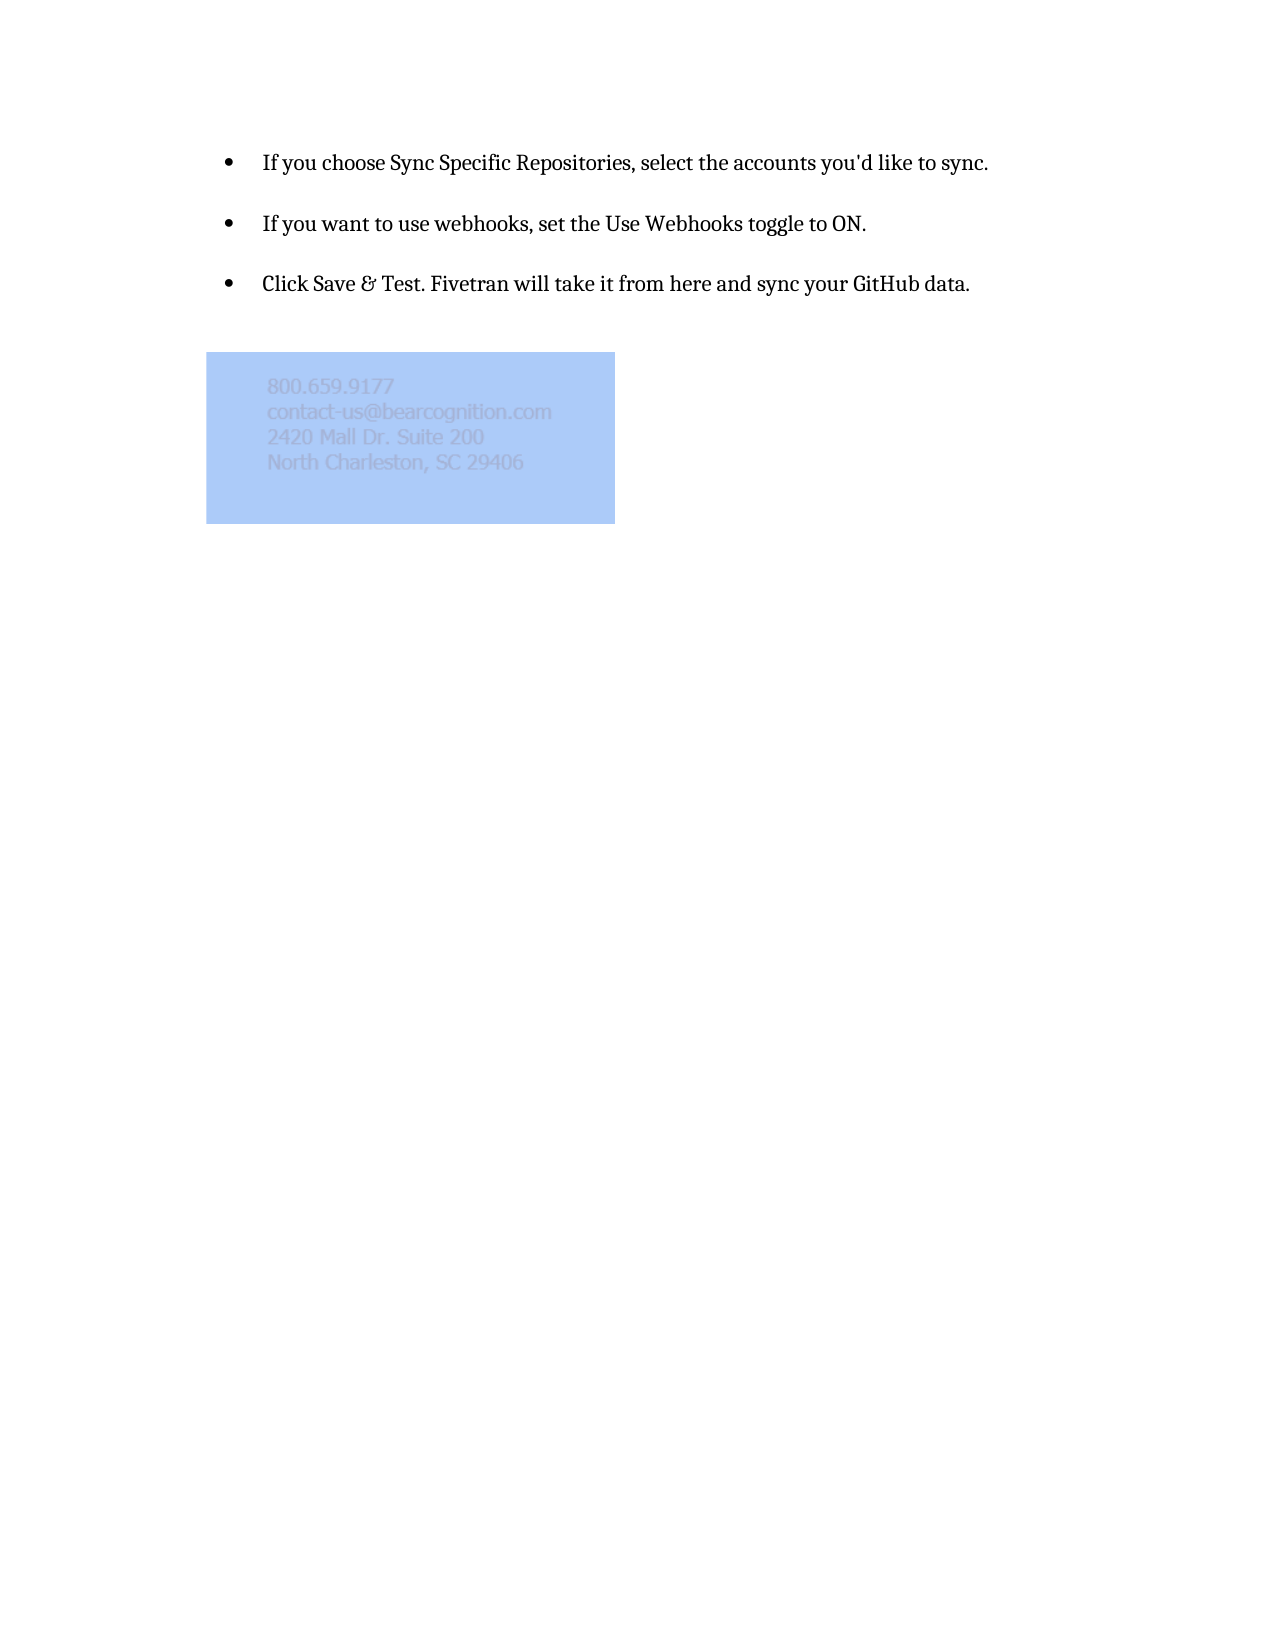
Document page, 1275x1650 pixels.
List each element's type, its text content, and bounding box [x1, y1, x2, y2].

list If you choose Sync Specific Repositories, select the accounts you'd like to sync. [225, 150, 1087, 207]
picture [206, 352, 615, 524]
list Click Save & Test. Fivetran will take it from here and sync your GitHub data. [225, 271, 1087, 327]
list If you want to use webhooks, set the Use Webhooks toggle to ON. [225, 210, 1087, 267]
